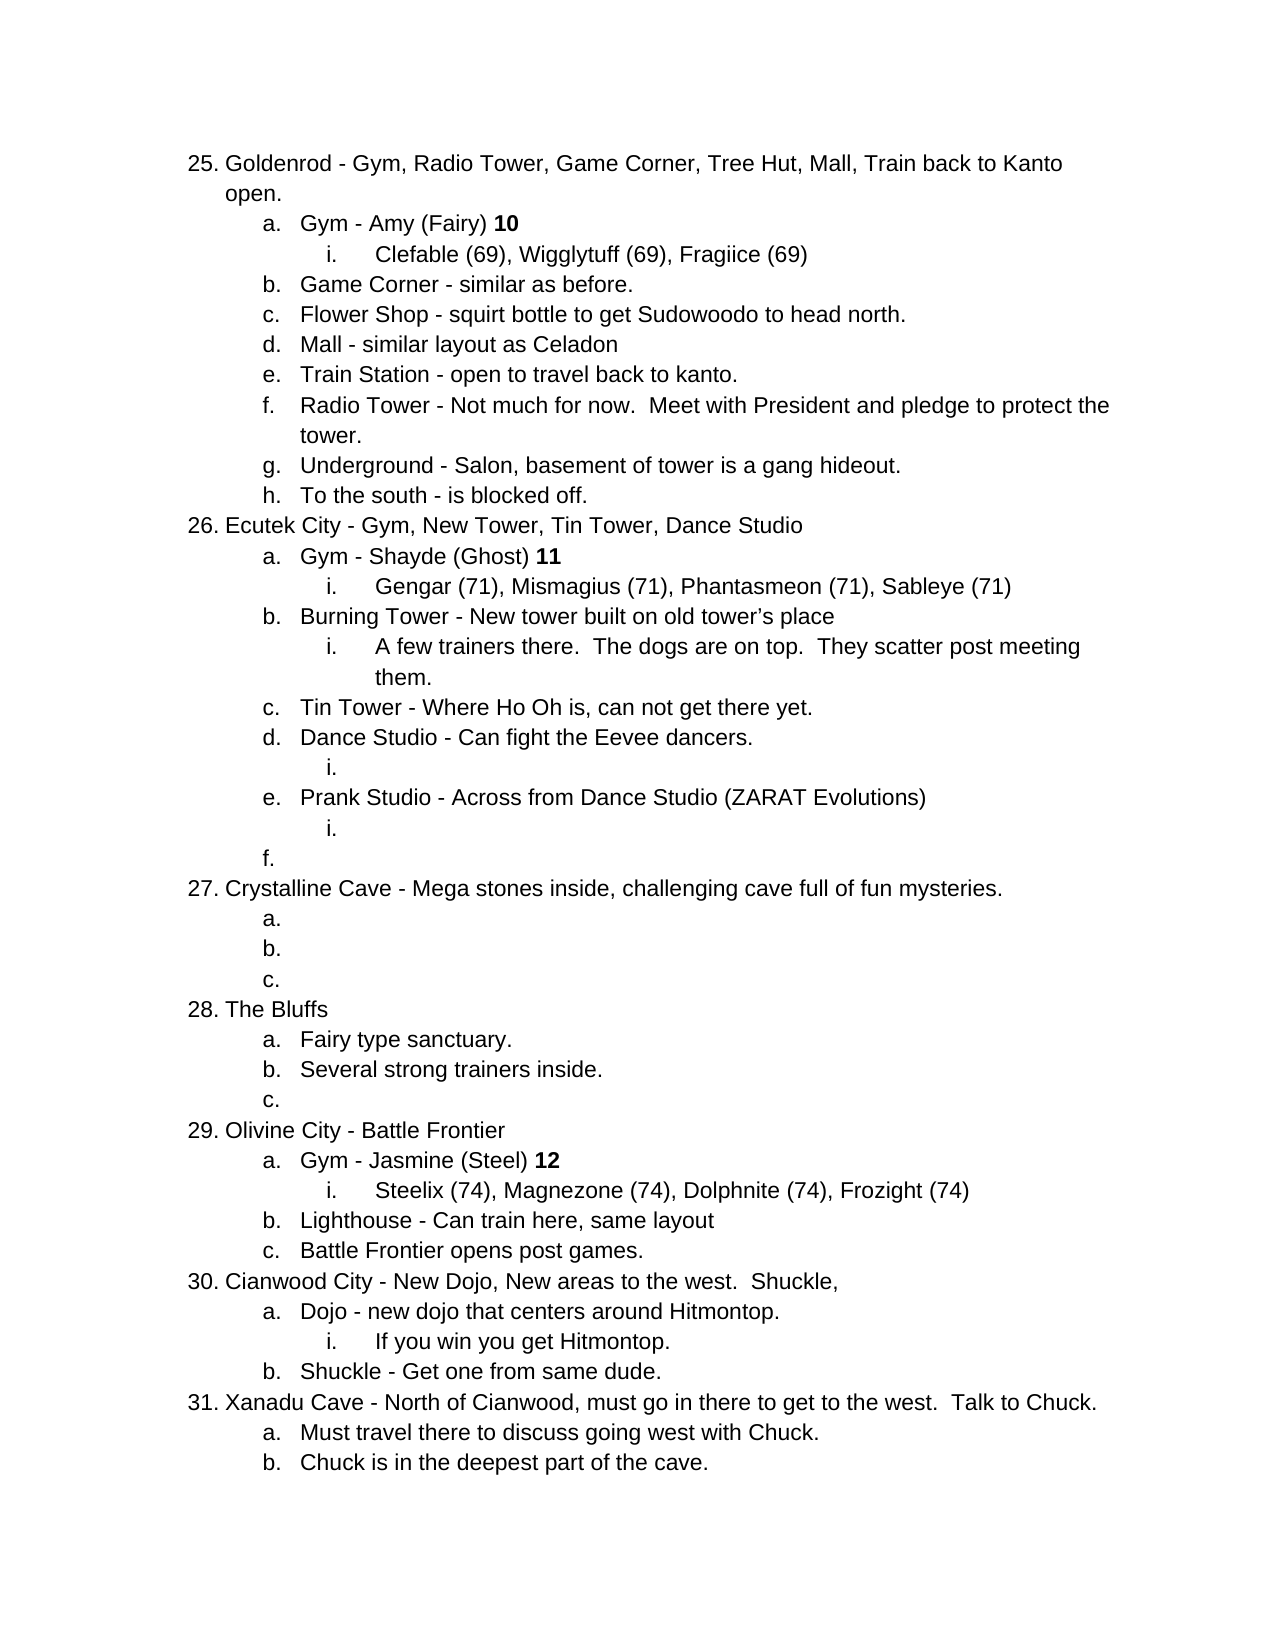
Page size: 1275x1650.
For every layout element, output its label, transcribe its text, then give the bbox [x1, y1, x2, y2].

list Shuckle - Get one from same dude. [262, 1358, 1125, 1385]
list Must travel there to discuss going west with Chuck. [262, 1419, 1125, 1445]
list Steelix (74), Magnezone (74), Dolphnite (74), Frozight (74) [337, 1177, 1125, 1203]
list If you win you get Hitmontop. [337, 1328, 1125, 1354]
list Gym - Amy (Fairy) 10 [262, 210, 1125, 237]
list Dojo - new dojo that centers around Hitmontop. [262, 1298, 1125, 1324]
list A few trainers there. The dogs are on top. They scatter post meeting them. [337, 633, 1125, 690]
list Burning Tower - New tower built on old tower’s place [262, 603, 1125, 629]
list Flower Shop - squirt bottle to get Sudowoodo to head north. [262, 301, 1125, 327]
list Battle Frontier opens post games. [262, 1237, 1125, 1264]
list Mall - similar layout as Celadon [262, 331, 1125, 358]
list Game Corner - similar as before. [262, 271, 1125, 297]
list Dance Studio - Can fight the Eevee dancers. [262, 724, 1125, 750]
list Gym - Jasmine (Steel) 12 [262, 1147, 1125, 1173]
list Prank Studio - Across from Dance Studio (ZARAT Evolutions) [262, 784, 1125, 811]
list Chuck is in the deepest part of the cave. [262, 1449, 1125, 1475]
list Train Station - open to travel back to kanto. [262, 361, 1125, 388]
list Ecutek City - Gym, New Tower, Tin Tower, Dance Studio [187, 512, 1125, 539]
list Olivine City - Battle Frontier [187, 1117, 1125, 1143]
list Fairy type sanctuary. [262, 1026, 1125, 1052]
list Crystalline Cave - Mega stones inside, challenging cave full of fun mysteries. [187, 875, 1125, 901]
list Gengar (71), Mismagius (71), Phantasmeon (71), Sableye (71) [337, 573, 1125, 599]
list Underground - Salon, basement of tower is a gang hideout. [262, 452, 1125, 478]
list Tin Tower - Where Ho Oh is, can not get there yet. [262, 694, 1125, 720]
list Xanadu Cave - North of Cianwood, must go in there to get to the west. Talk to Chuck. [187, 1388, 1125, 1415]
list Lighthouse - Can train here, same layout [262, 1207, 1125, 1234]
list Goldenrod - Gym, Radio Tower, Game Corner, Tree Hut, Mall, Train back to Kanto open. [187, 150, 1125, 207]
list Radio Tower - Not much for now. Meet with President and pledge to protect the tower. [262, 392, 1125, 448]
list Gym - Shayde (Ghost) 11 [262, 543, 1125, 569]
list Cianwood City - New Dojo, New areas to the west. Shuckle, [187, 1268, 1125, 1294]
list Several strong trainers inside. [262, 1056, 1125, 1083]
list The Bluffs [187, 996, 1125, 1022]
list Clefable (69), Wigglytuff (69), Fragiice (69) [337, 241, 1125, 267]
list To the south - is blocked off. [262, 482, 1125, 509]
